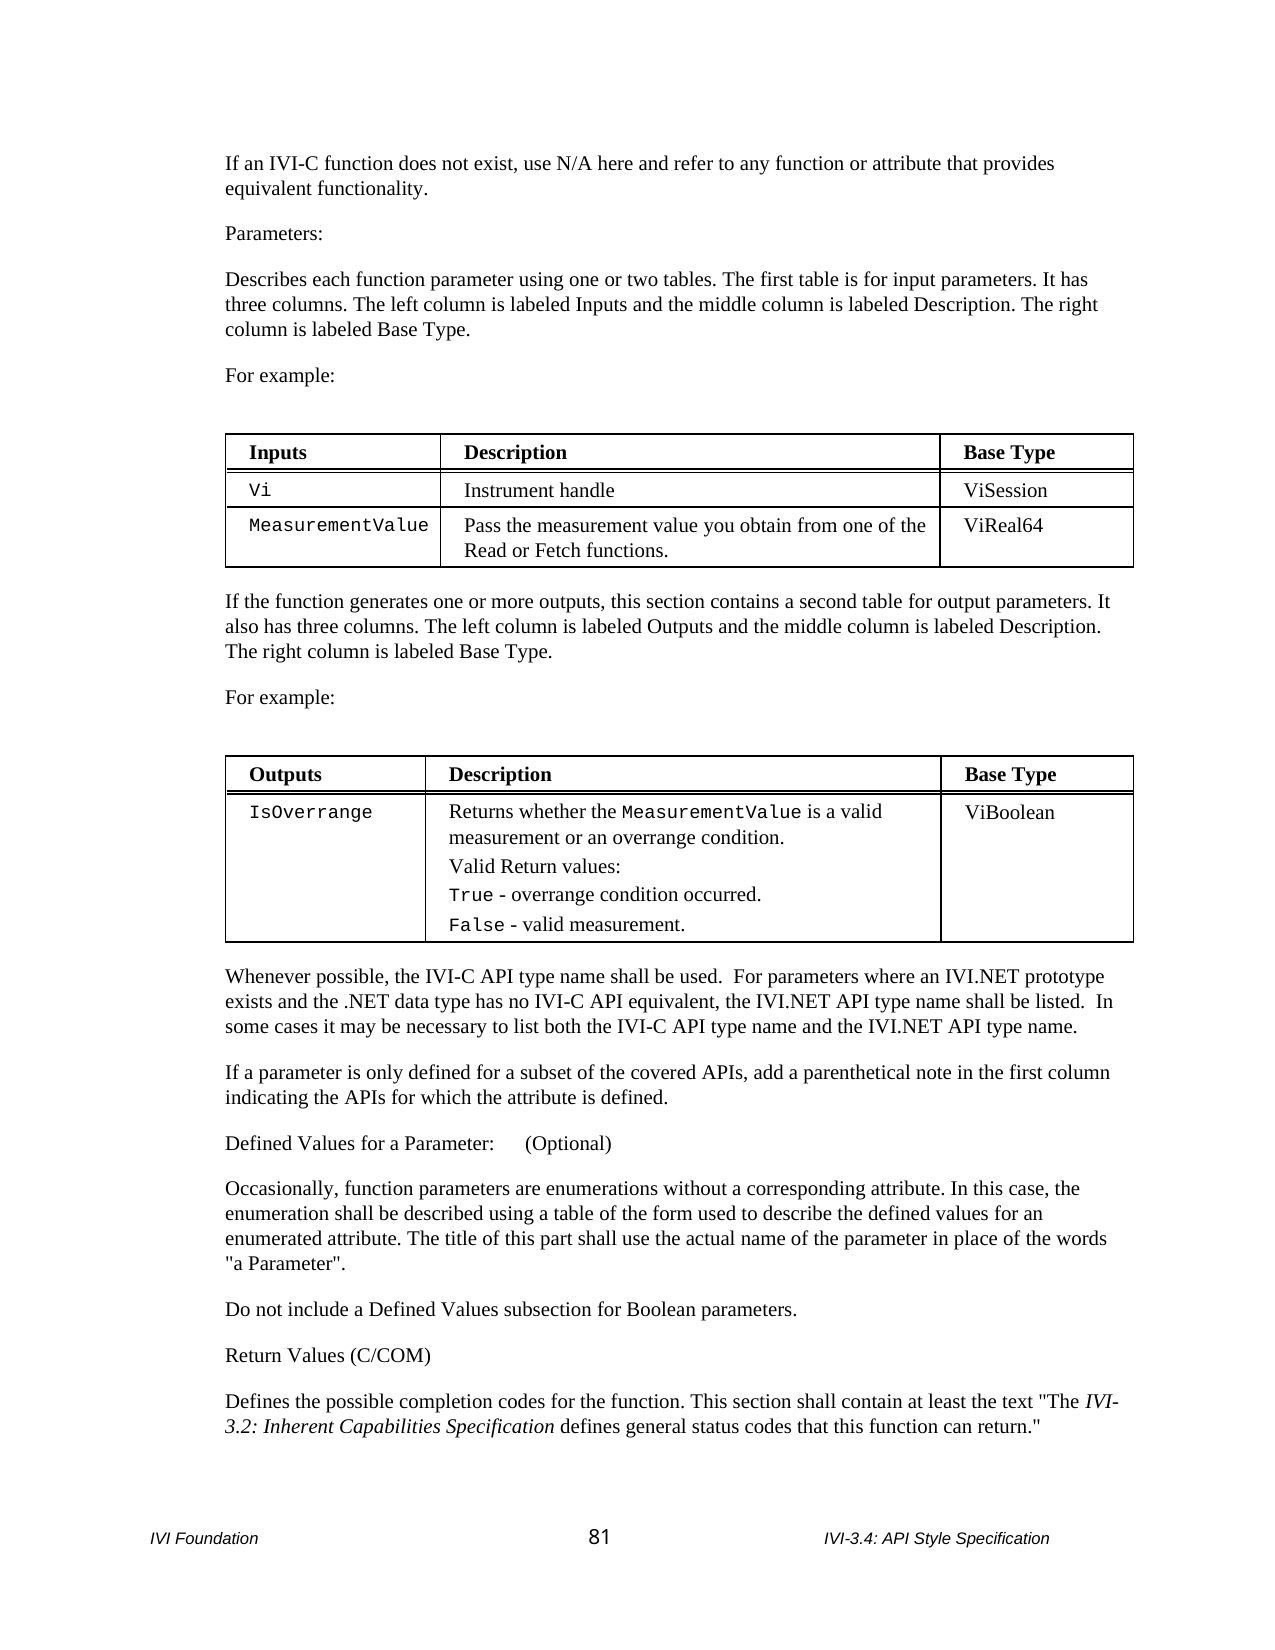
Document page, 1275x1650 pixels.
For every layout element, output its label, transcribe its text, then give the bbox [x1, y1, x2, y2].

table_header Inputs [226, 435, 440, 468]
text Whenever possible, the IVI-C API type name shall be used. For parameters where an IVI.NET prototype exists and the .NET data type has no IVI-C API equivalent, the IVI.NET API type name shall be listed. In some cases it may be necessary to list both the IVI-C API type name and the IVI.NET API type name. [225, 963, 1125, 1038]
text Do not include a Defined Values subsection for Boolean parameters. [225, 1297, 1125, 1322]
text Defined Values for a Parameter: (Optional) [225, 1130, 1125, 1155]
table_cell ViReal64 [941, 508, 1133, 566]
table_header Description [441, 435, 939, 468]
table_header Base Type [942, 757, 1133, 790]
text If the function generates one or more outputs, this section contains a second table for output parameters. It also has three columns. The left column is labeled Outputs and the middle column is labeled Description. The right column is labeled Base Type. [225, 588, 1125, 663]
table_cell Vi [226, 473, 440, 506]
table_cell ViBoolean [942, 795, 1133, 941]
text For example: [225, 362, 1125, 412]
table_cell IsOverrange [226, 794, 425, 941]
text Defines the possible completion codes for the function. This section shall contain at least the text "The IVI-3.2: Inherent Capabilities Specification defines general status codes that this function can return." [225, 1388, 1125, 1438]
text Parameters: [225, 221, 1125, 246]
text Occasionally, function parameters are enumerations without a corresponding attribute. In this case, the enumeration shall be described using a table of the form used to describe the defined values for an enumerated attribute. The title of this part shall use the actual name of the parameter in place of the words "a Parameter". [225, 1176, 1125, 1276]
table_header Description [426, 757, 940, 790]
text If an IVI-C function does not exist, use N/A here and refer to any function or attribute that provides equivalent functionality. [225, 150, 1125, 200]
table_header Base Type [941, 435, 1133, 468]
text For example: [225, 684, 1125, 734]
table_header Outputs [226, 757, 425, 790]
table_cell ViSession [941, 473, 1133, 506]
table_cell Pass the measurement value you obtain from one of the Read or Fetch functions. [441, 508, 939, 566]
table_cell Returns whether the MeasurementValue is a valid measurement or an overrange condition. Valid Return values: True - overrange condition occurred. False - valid measurement. [426, 795, 940, 941]
table_cell Instrument handle [441, 473, 939, 506]
table_cell MeasurementValue [226, 507, 440, 566]
text If a parameter is only defined for a subset of the covered APIs, add a parenthetical note in the first column indicating the APIs for which the attribute is defined. [225, 1059, 1125, 1109]
text Describes each function parameter using one or two tables. The first table is for input parameters. It has three columns. The left column is labeled Inputs and the middle column is labeled Description. The right column is labeled Base Type. [225, 267, 1125, 342]
text Return Values (C/COM) [225, 1342, 1125, 1367]
